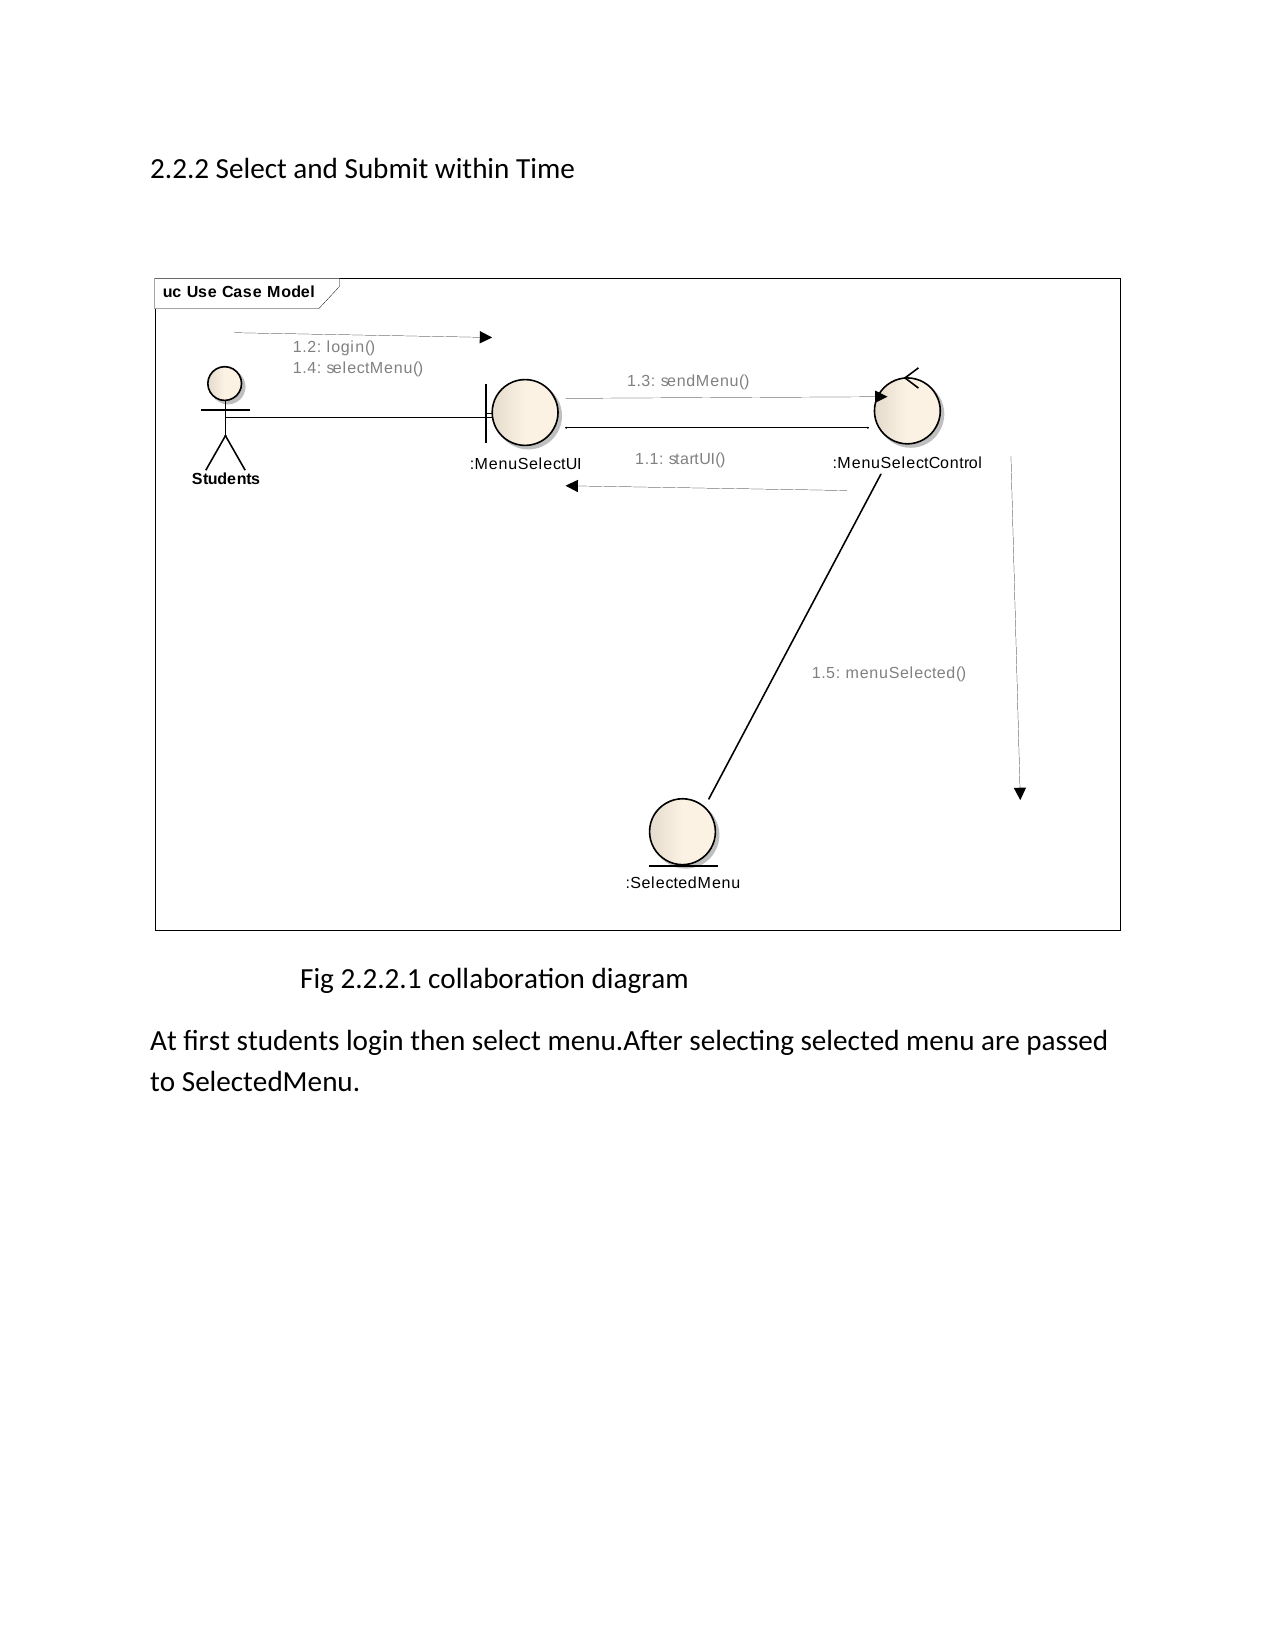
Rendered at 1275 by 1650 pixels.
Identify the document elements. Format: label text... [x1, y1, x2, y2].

text Fig 2.2.2.1 collaboration diagram [150, 960, 1125, 996]
text At first students login then select menu.After selecting selected menu are passed to SelectedMenu. [150, 1022, 1125, 1099]
text 2.2.2 Select and Submit within Time [150, 150, 1125, 186]
